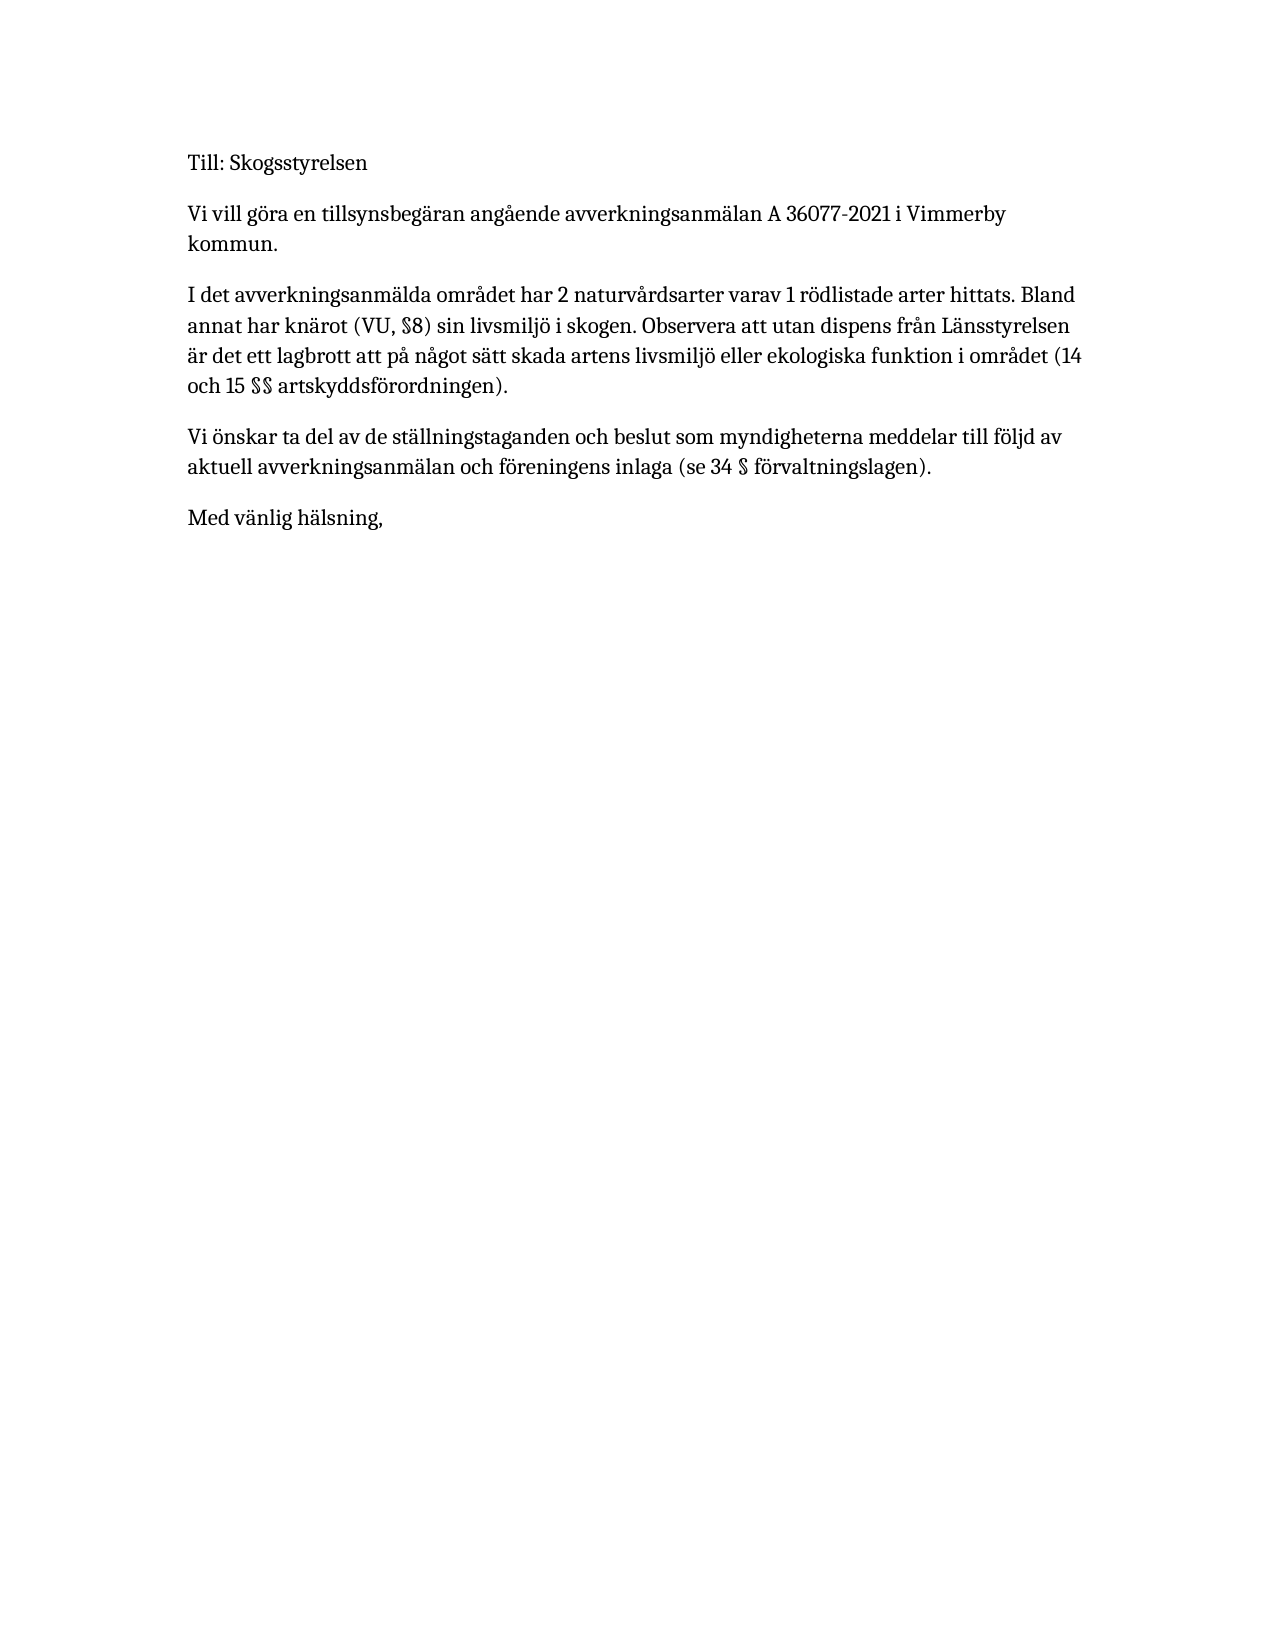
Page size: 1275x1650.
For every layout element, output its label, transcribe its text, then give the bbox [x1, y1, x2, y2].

text Till: Skogsstyrelsen [187, 150, 1087, 176]
text Vi vill göra en tillsynsbegäran angående avverkningsanmälan A 36077-2021 i Vimmerby kommun. [187, 201, 1087, 258]
text Vi önskar ta del av de ställningstaganden och beslut som myndigheterna meddelar till följd av aktuell avverkningsanmälan och föreningens inlaga (se 34 § förvaltningslagen). [187, 424, 1087, 481]
text I det avverkningsanmälda området har 2 naturvårdsarter varav 1 rödlistade arter hittats. Bland annat har knärot (VU, §8) sin livsmiljö i skogen. Observera att utan dispens från Länsstyrelsen är det ett lagbrott att på något sätt skada artens livsmiljö eller ekologiska funktion i området (14 och 15 §§ artskyddsförordningen). [187, 282, 1087, 399]
text Med vänlig hälsning, [187, 505, 1087, 562]
